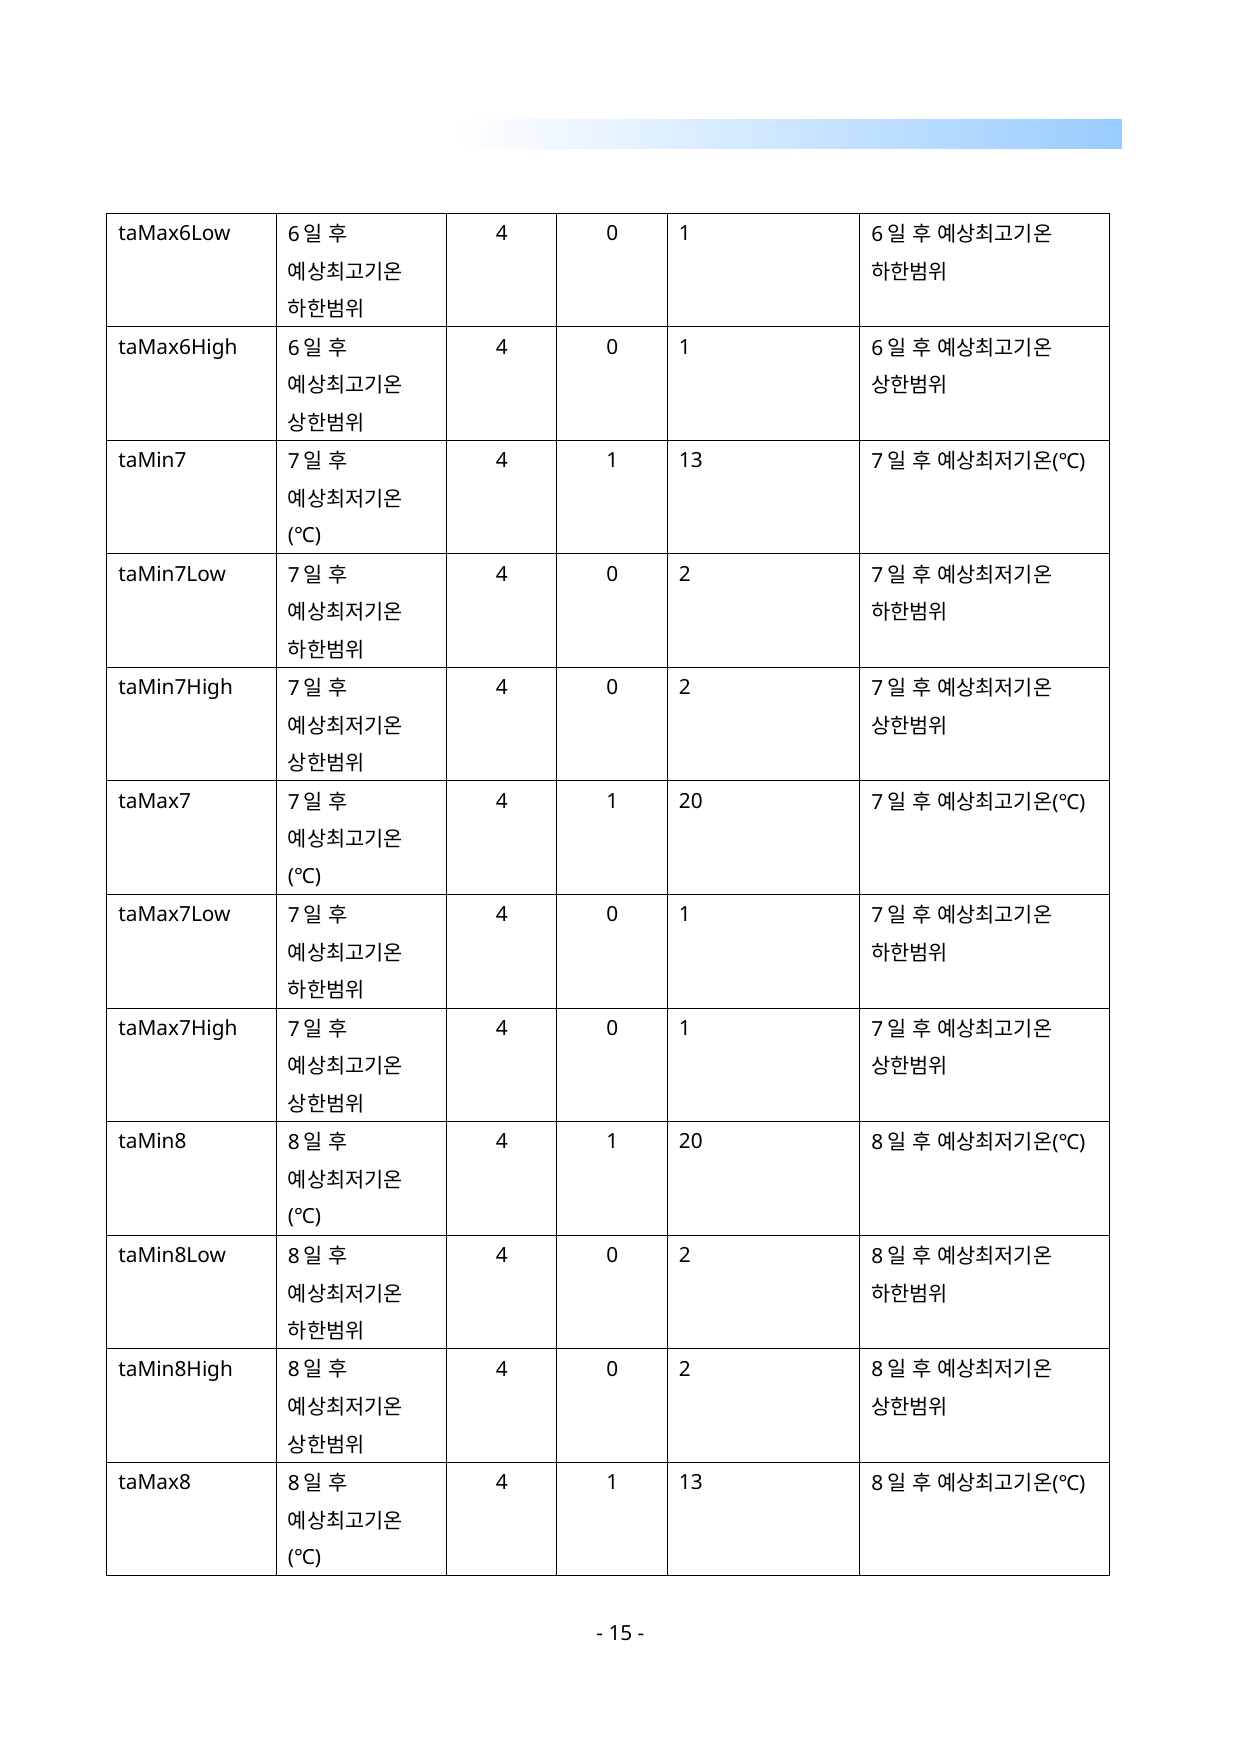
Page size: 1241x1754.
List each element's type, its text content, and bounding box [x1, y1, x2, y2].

table_cell 1 [668, 895, 859, 1007]
table_cell 1 [668, 327, 859, 440]
table_cell 4 [447, 1236, 556, 1348]
table_cell 4 [447, 214, 556, 326]
table_cell 1 [557, 441, 667, 553]
table_cell 8일 후 예상최저기온(℃) [277, 1122, 446, 1234]
table_cell 1 [668, 214, 859, 326]
table_cell 4 [447, 668, 556, 780]
table_cell 1 [557, 1122, 667, 1234]
table_cell 7일 후 예상최고기온 상한범위 [277, 1009, 446, 1121]
table_cell 8일 후 예상최저기온 상한범위 [277, 1349, 446, 1462]
table_cell 13 [668, 441, 859, 553]
table_cell 8일 후 예상최저기온 하한범위 [860, 1236, 1109, 1348]
table_cell 6일 후 예상최고기온 하한범위 [860, 214, 1109, 326]
table_cell 6일 후 예상최고기온 하한범위 [277, 214, 446, 326]
table_cell 0 [557, 327, 667, 440]
table_cell 4 [447, 1009, 556, 1121]
table_cell 20 [668, 1122, 859, 1234]
table_cell taMin8 [107, 1122, 276, 1234]
table_cell 0 [557, 554, 667, 667]
table_cell 4 [447, 1349, 556, 1462]
table_cell 4 [447, 327, 556, 440]
table_cell 8일 후 예상최저기온 하한범위 [277, 1236, 446, 1348]
table_cell 2 [668, 554, 859, 667]
table_cell taMin8High [107, 1349, 276, 1462]
table_cell 7일 후 예상최저기온 상한범위 [277, 668, 446, 780]
table_cell taMin7High [107, 668, 276, 780]
table_cell 8일 후 예상최저기온 상한범위 [860, 1349, 1109, 1462]
table_cell 0 [557, 668, 667, 780]
table_cell taMax7 [107, 781, 276, 894]
table_cell 7일 후 예상최저기온 하한범위 [277, 554, 446, 667]
table_cell 8일 후 예상최저기온(℃) [860, 1122, 1109, 1234]
table_cell taMax8 [107, 1463, 276, 1575]
table_cell 7일 후 예상최고기온(℃) [277, 781, 446, 894]
table_cell 7일 후 예상최고기온 하한범위 [277, 895, 446, 1007]
table_cell 7일 후 예상최고기온(℃) [860, 781, 1109, 894]
table_cell 2 [668, 668, 859, 780]
table_cell 7일 후 예상최저기온 하한범위 [860, 554, 1109, 667]
table_cell 0 [557, 214, 667, 326]
table_cell 8일 후 예상최고기온(℃) [277, 1463, 446, 1575]
table_cell 7일 후 예상최고기온 상한범위 [860, 1009, 1109, 1121]
table_cell taMax7Low [107, 895, 276, 1007]
table_cell 8일 후 예상최고기온(℃) [860, 1463, 1109, 1575]
table_cell 0 [557, 1009, 667, 1121]
table_cell taMax6Low [107, 214, 276, 326]
table_cell 1 [557, 781, 667, 894]
table_cell 7일 후 예상최고기온 하한범위 [860, 895, 1109, 1007]
table_cell taMax7High [107, 1009, 276, 1121]
table_cell 6일 후 예상최고기온 상한범위 [860, 327, 1109, 440]
table_cell taMax6High [107, 327, 276, 440]
table_cell 20 [668, 781, 859, 894]
table_cell 13 [668, 1463, 859, 1575]
table_cell 4 [447, 1122, 556, 1234]
table_cell 4 [447, 1463, 556, 1575]
table_cell 0 [557, 895, 667, 1007]
table_cell 2 [668, 1236, 859, 1348]
table_cell 2 [668, 1349, 859, 1462]
table_cell 7일 후 예상최저기온(℃) [277, 441, 446, 553]
table_cell 1 [668, 1009, 859, 1121]
table_cell 7일 후 예상최저기온 상한범위 [860, 668, 1109, 780]
table_cell taMin7 [107, 441, 276, 553]
table_cell 1 [557, 1463, 667, 1575]
table_cell 4 [447, 554, 556, 667]
table_cell 4 [447, 781, 556, 894]
table_cell 7일 후 예상최저기온(℃) [860, 441, 1109, 553]
table_cell 0 [557, 1349, 667, 1462]
table_cell taMin8Low [107, 1236, 276, 1348]
table_cell 4 [447, 441, 556, 553]
table_cell 0 [557, 1236, 667, 1348]
table_cell taMin7Low [107, 554, 276, 667]
table_cell 4 [447, 895, 556, 1007]
table_cell 6일 후 예상최고기온 상한범위 [277, 327, 446, 440]
